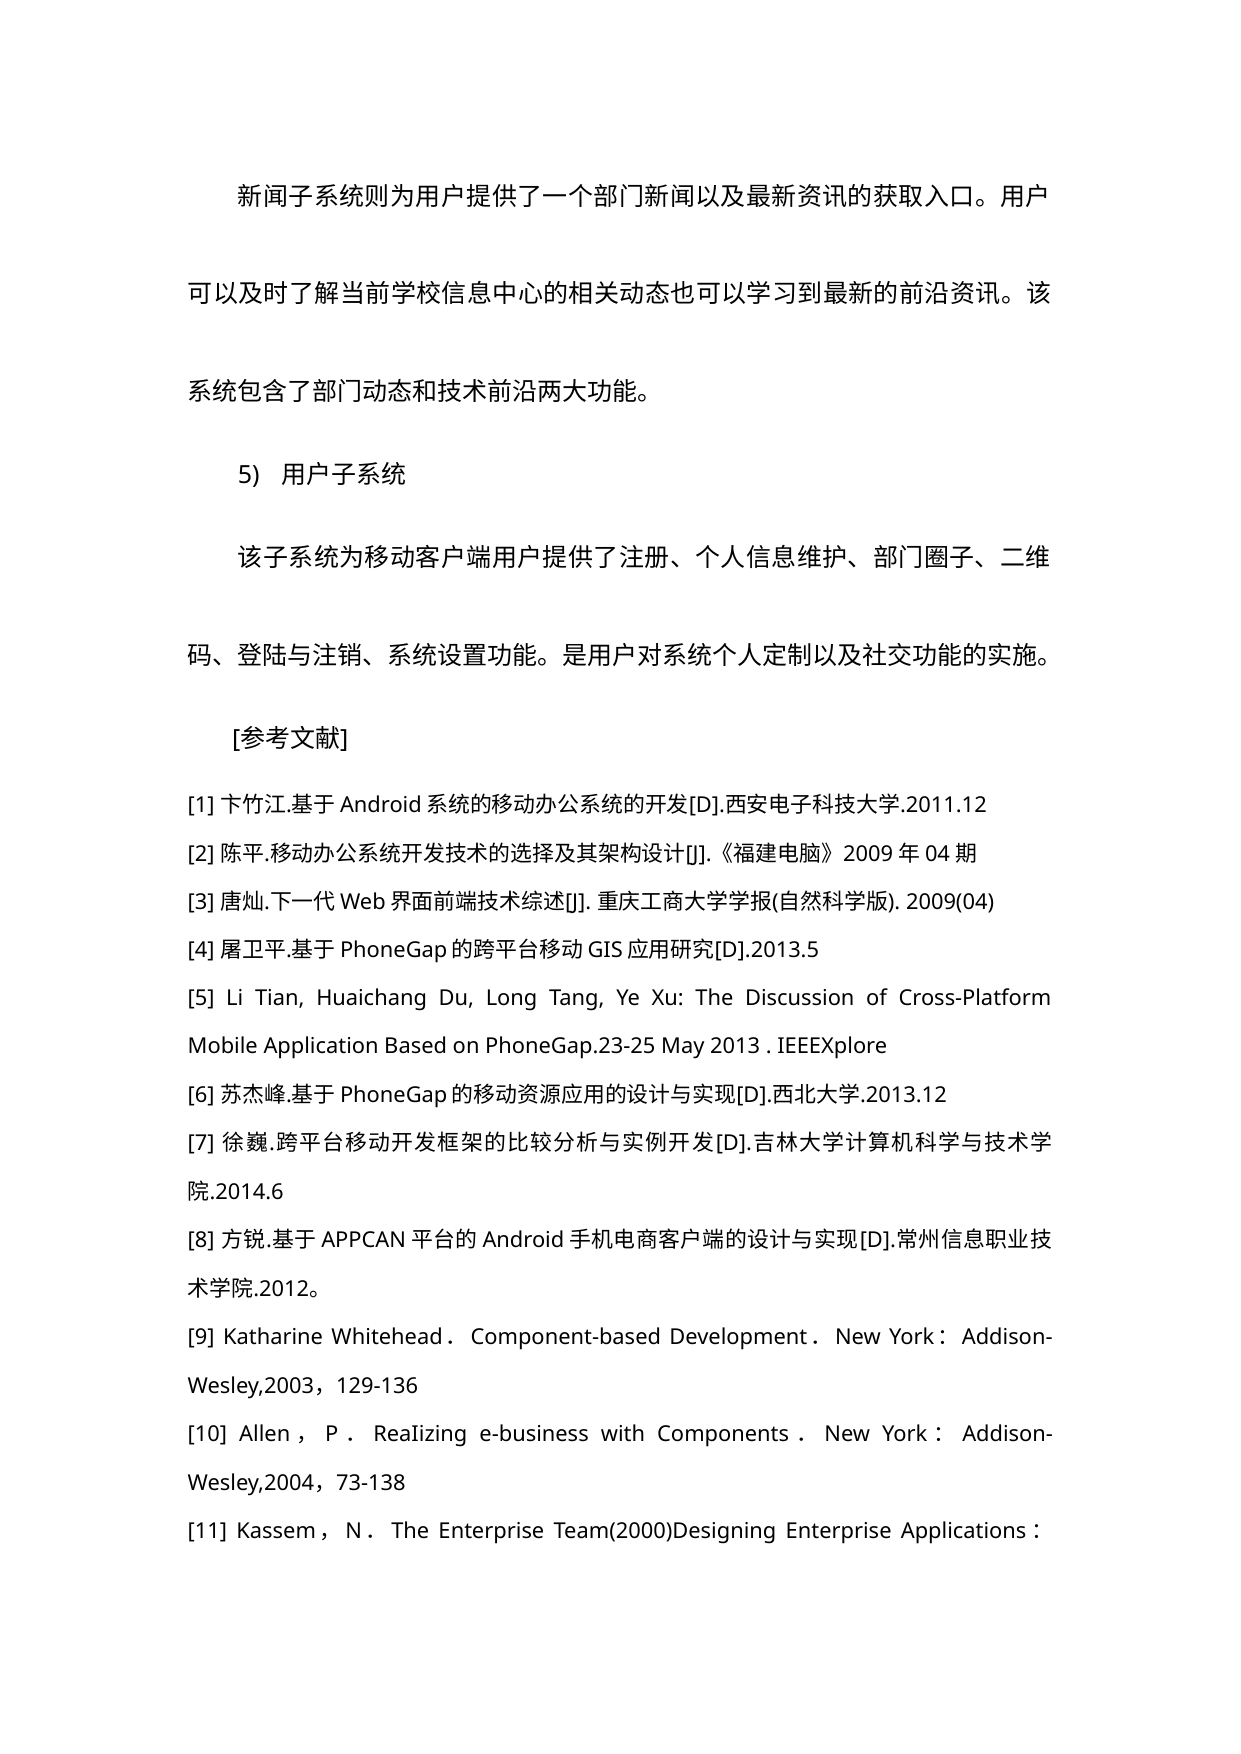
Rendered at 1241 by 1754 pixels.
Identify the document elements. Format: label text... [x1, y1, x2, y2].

text [2] 陈平.移动办公系统开发技术的选择及其架构设计[J].《福建电脑》2009 年04 期 [187, 835, 1053, 868]
list 用户子系统 [238, 440, 1053, 505]
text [187, 1513, 1053, 1546]
text [3] 唐灿.下一代Web界面前端技术综述[J]. 重庆工商大学学报(自然科学版). 2009(04) [187, 884, 1053, 916]
text [10] Allen，P．ReaIizing e-business with Components．New York：Addison-Wesley,2004，73-138 [187, 1416, 1053, 1497]
text [参考文献] [187, 704, 1053, 769]
text [4] 屠卫平.基于PhoneGap的跨平台移动GIS应用研究[D].2013.5 [187, 932, 1053, 964]
text 该子系统为移动客户端用户提供了注册、个人信息维护、部门圈子、二维码、登陆与注销、系统设置功能。是用户对系统个人定制以及社交功能的实施。 [187, 523, 1053, 686]
text [7] 徐巍.跨平台移动开发框架的比较分析与实例开发[D].吉林大学计算机科学与技术学院.2014.6 [187, 1125, 1053, 1206]
text [8] 方锐.基于APPCAN平台的Android手机电商客户端的设计与实现[D].常州信息职业技术学院.2012。 [187, 1222, 1053, 1303]
text [5] Li Tian, Huaichang Du, Long Tang, Ye Xu: The Discussion of Cross-Platform Mobile Application Based on PhoneGap.23-25 May 2013 . IEEEXplore [187, 980, 1053, 1062]
text [1] 卞竹江.基于Android系统的移动办公系统的开发[D].西安电子科技大学.2011.12 [187, 787, 1053, 819]
text [9] Katharine Whitehead．Component-based Development．New York：Addison-Wesley,2003，129-136 [187, 1319, 1053, 1400]
text [6] 苏杰峰.基于PhoneGap的移动资源应用的设计与实现[D].西北大学.2013.12 [187, 1076, 1053, 1109]
text 新闻子系统则为用户提供了一个部门新闻以及最新资讯的获取入口。用户可以及时了解当前学校信息中心的相关动态也可以学习到最新的前沿资讯。该系统包含了部门动态和技术前沿两大功能。 [187, 162, 1053, 422]
